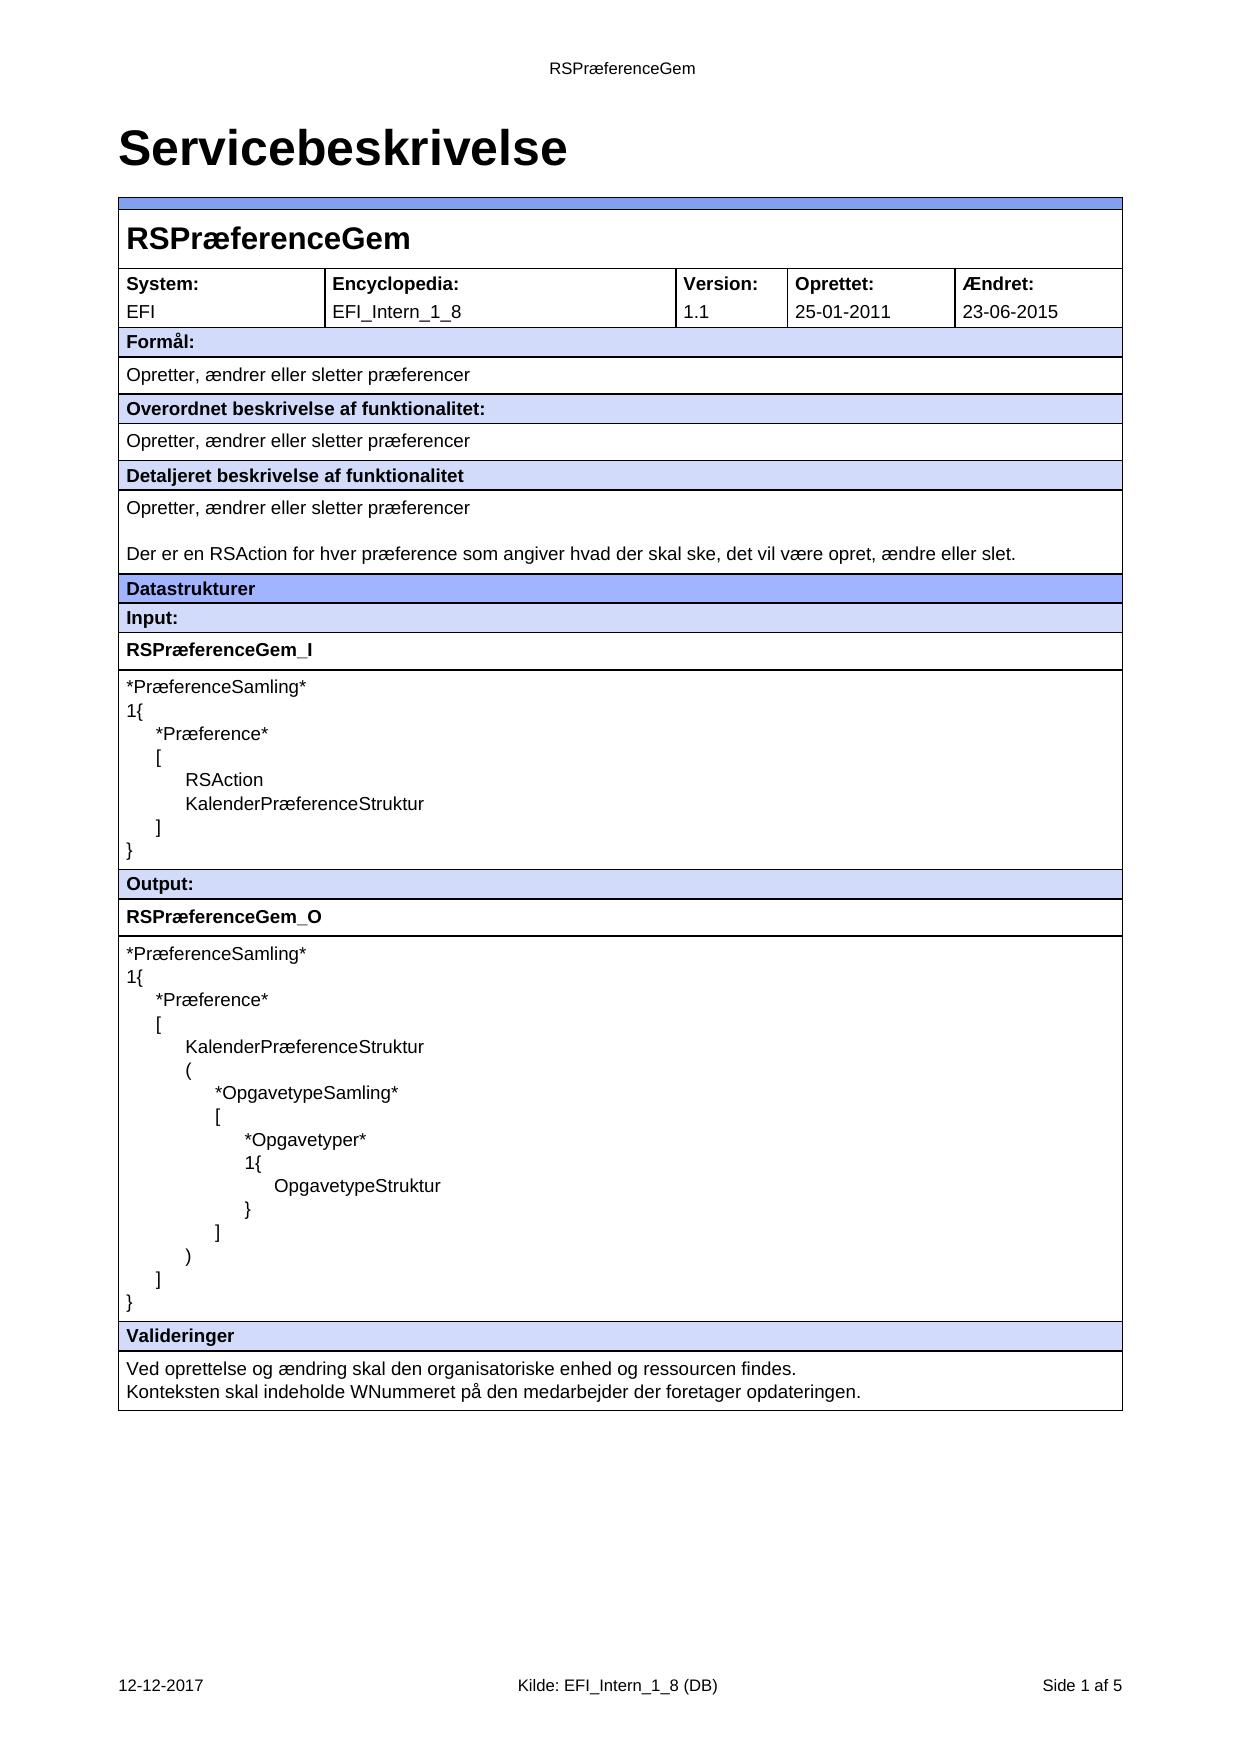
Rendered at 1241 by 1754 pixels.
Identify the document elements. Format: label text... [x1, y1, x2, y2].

table_cell Opretter, ændrer eller sletter præferencer Der er en RSAction for hver præference som angiver hvad der skal ske, det vil være opret, ændre eller slet. [119, 491, 1122, 573]
table_cell EFI [119, 297, 324, 327]
table_cell Encyclopedia: [326, 269, 675, 297]
table_cell RSPræferenceGem_I [119, 633, 1122, 669]
table_cell EFI_Intern_1_8 [326, 297, 675, 327]
table_cell Version: [677, 269, 787, 297]
table_cell 1.1 [677, 297, 787, 327]
table_cell Formål: [119, 328, 1122, 356]
table_cell Ved oprettelse og ændring skal den organisatoriske enhed og ressourcen findes. Konteksten skal indeholde WNummeret på den medarbejder der foretager opdateringen. [119, 1352, 1122, 1410]
table_cell System: [119, 269, 324, 297]
table_cell Opretter, ændrer eller sletter præferencer [119, 358, 1122, 393]
table_cell RSPræferenceGem_O [119, 900, 1122, 935]
table_cell Input: [119, 604, 1122, 632]
table_cell *PræferenceSamling* 1{ *Præference* [ RSAction KalenderPræferenceStruktur ] } [119, 671, 1122, 868]
table_cell 23-06-2015 [956, 297, 1122, 327]
table_cell Output: [119, 870, 1122, 898]
table_cell Valideringer [119, 1322, 1122, 1350]
table_cell 25-01-2011 [788, 297, 954, 327]
table_cell *PræferenceSamling* 1{ *Præference* [ KalenderPræferenceStruktur ( *OpgavetypeSamling* [ *Opgavetyper* 1{ OpgavetypeStruktur } ] ) ] } [119, 937, 1122, 1321]
table_cell Detaljeret beskrivelse af funktionalitet [119, 461, 1122, 489]
table_cell RSPræferenceGem [119, 210, 1122, 268]
table_cell Datastrukturer [119, 575, 1122, 602]
table_cell Ændret: [956, 269, 1122, 297]
table_cell Oprettet: [788, 269, 954, 297]
title Servicebeskrivelse [118, 118, 1122, 176]
table_cell Opretter, ændrer eller sletter præferencer [119, 424, 1122, 460]
table_header [119, 198, 1122, 209]
table_cell Overordnet beskrivelse af funktionalitet: [119, 395, 1122, 423]
